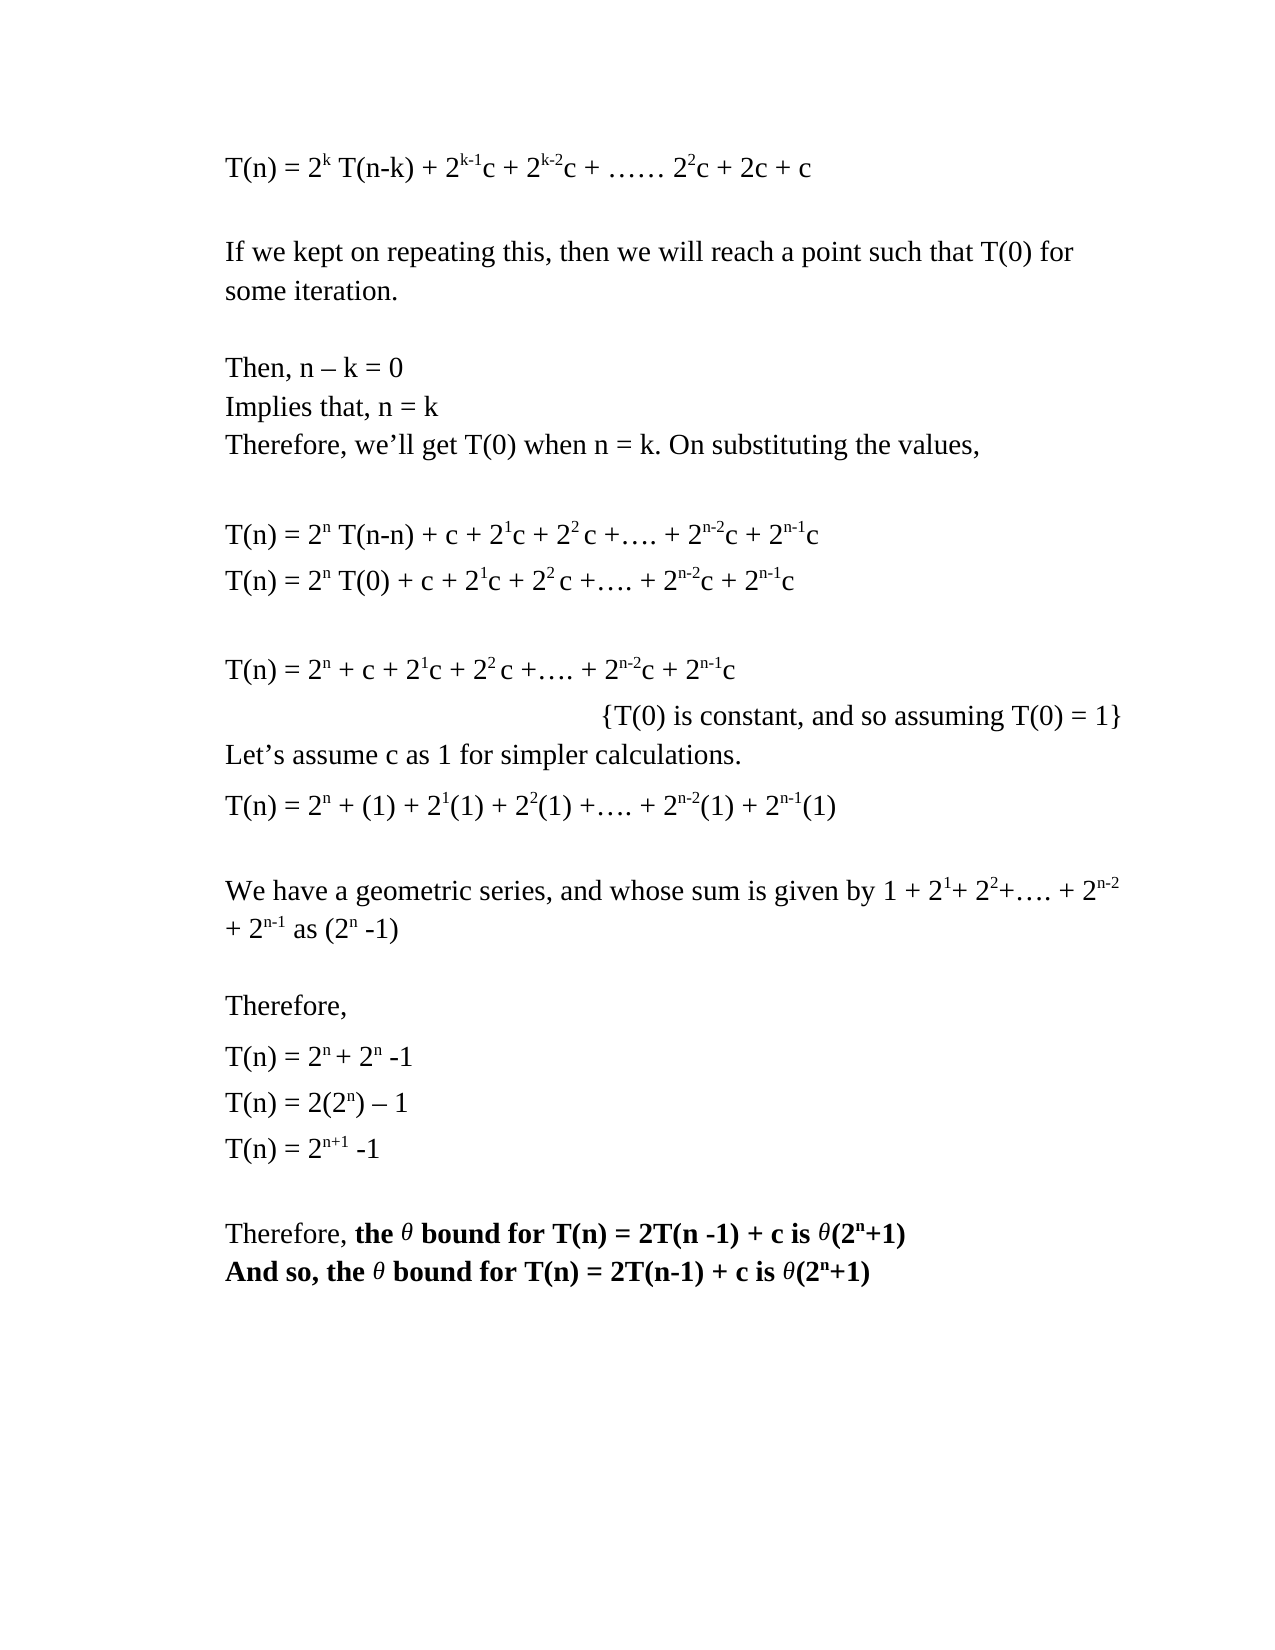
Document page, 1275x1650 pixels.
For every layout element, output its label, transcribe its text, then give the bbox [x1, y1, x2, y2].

text T(n) = 2k T(n-k) + 2k-1c + 2k-2c + …… 22c + 2c + c [225, 150, 1125, 183]
list Therefore, we’ll get T(0) when n = k. On substituting the values, [225, 427, 1125, 461]
list T(n) = 2n T(0) + c + 21c + 22 c +…. + 2n-2c + 2n-1c [225, 563, 1125, 596]
list Let’s assume c as 1 for simpler calculations. [225, 737, 1125, 771]
text T(n) = 2n + (1) + 21(1) + 22(1) +…. + 2n-2(1) + 2n-1(1) [225, 788, 1125, 822]
list Therefore, the bound for T(n) = 2T(n -1) + c is (2n+1) [225, 1216, 1125, 1249]
list We have a geometric series, and whose sum is given by 1 + 21+ 22+…. + 2n-2 + 2n-1 as (2n -1) [225, 873, 1125, 945]
list Therefore, [225, 988, 1125, 1022]
text T(n) = 2n + 2n -1 [150, 1039, 1125, 1073]
list And so, the bound for T(n) = 2T(n-1) + c is (2n+1) [225, 1254, 1125, 1288]
list Implies that, n = k [225, 389, 1125, 422]
list If we kept on repeating this, then we will reach a point such that T(0) for some iteration. [225, 234, 1125, 307]
text T(n) = 2n T(n-n) + c + 21c + 22 c +…. + 2n-2c + 2n-1c [225, 517, 1125, 550]
list Then, n – k = 0 [225, 350, 1125, 384]
text T(n) = 2(2n) – 1 [150, 1085, 1125, 1119]
list {T(0) is constant, and so assuming T(0) = 1} [225, 698, 1125, 732]
text T(n) = 2n+1 -1 [150, 1131, 1125, 1165]
text T(n) = 2n + c + 21c + 22 c +…. + 2n-2c + 2n-1c [225, 652, 1125, 686]
